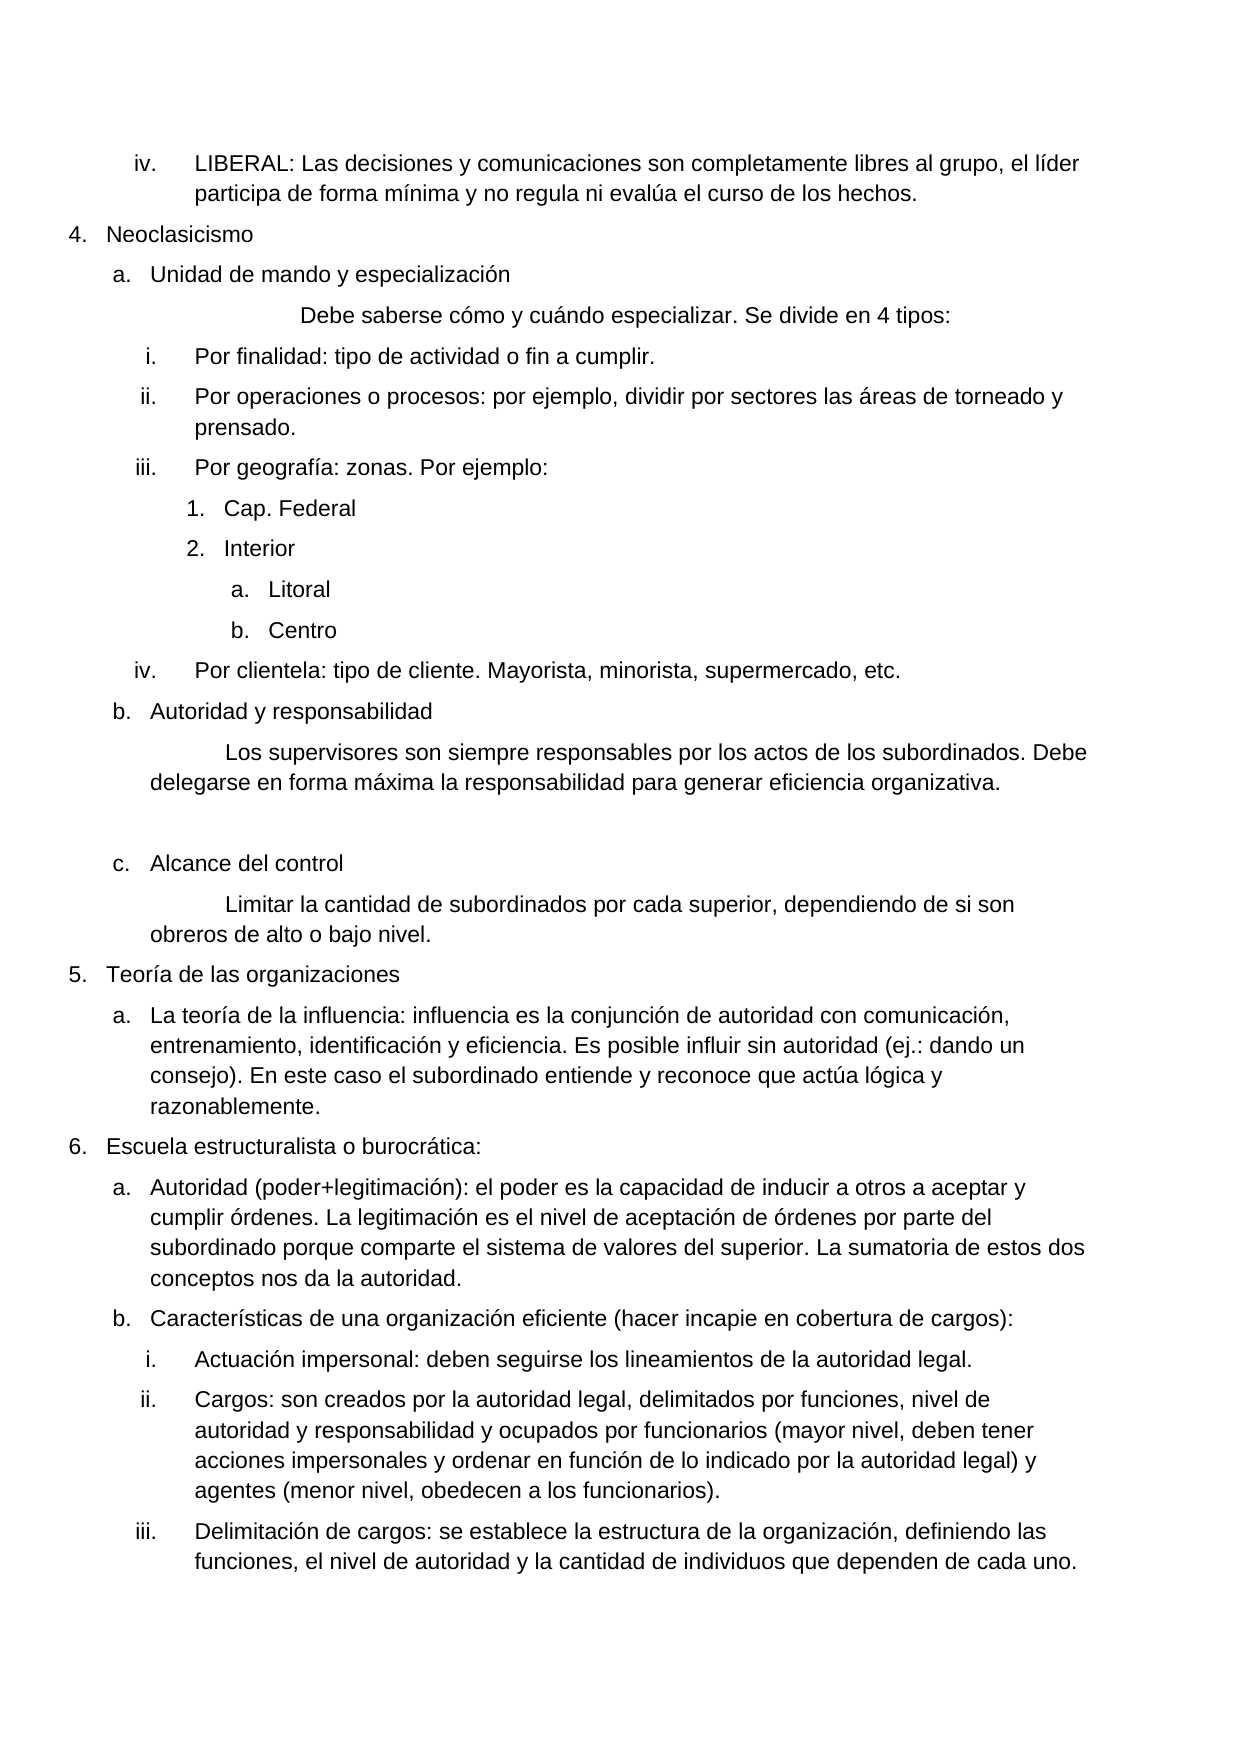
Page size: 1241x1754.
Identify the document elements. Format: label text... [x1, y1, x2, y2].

list Teoría de las organizaciones [68, 961, 1090, 988]
list Por clientela: tipo de cliente. Mayorista, minorista, supermercado, etc. [157, 657, 1090, 684]
list Centro [231, 617, 1090, 643]
list Litoral [231, 576, 1090, 602]
list Neoclasicismo [68, 221, 1090, 247]
text Debe saberse cómo y cuándo especializar. Se divide en 4 tipos: [300, 302, 1090, 328]
list Escuela estructuralista o burocrática: [68, 1133, 1090, 1160]
list La teoría de la influencia: influencia es la conjunción de autoridad con comunicación, entrenamiento, identificación y eficiencia. Es posible influir sin autoridad (ej.: dando un consejo). En este caso el subordinado entiende y reconoce que actúa lógica y razonablemente. [112, 1002, 1090, 1119]
list Alcance del control [112, 850, 1090, 876]
list Por geografía: zonas. Por ejemplo: [157, 454, 1090, 481]
text Limitar la cantidad de subordinados por cada superior, dependiendo de si son obreros de alto o bajo nivel. [150, 891, 1090, 947]
text Los supervisores son siempre responsables por los actos de los subordinados. Debe delegarse en forma máxima la responsabilidad para generar eficiencia organizativa. [150, 738, 1090, 795]
list Autoridad (poder+legitimación): el poder es la capacidad de inducir a otros a aceptar y cumplir órdenes. La legitimación es el nivel de aceptación de órdenes por parte del subordinado porque comparte el sistema de valores del superior. La sumatoria de estos dos conceptos nos da la autoridad. [112, 1174, 1090, 1291]
list Unidad de mando y especialización [112, 261, 1090, 288]
list Delimitación de cargos: se establece la estructura de la organización, definiendo las funciones, el nivel de autoridad y la cantidad de individuos que dependen de cada uno. [157, 1518, 1090, 1574]
list Cargos: son creados por la autoridad legal, delimitados por funciones, nivel de autoridad y responsabilidad y ocupados por funcionarios (mayor nivel, deben tener acciones impersonales y ordenar en función de lo indicado por la autoridad legal) y agentes (menor nivel, obedecen a los funcionarios). [157, 1386, 1090, 1503]
list LIBERAL: Las decisiones y comunicaciones son completamente libres al grupo, el líder participa de forma mínima y no regula ni evalúa el curso de los hechos. [157, 150, 1090, 207]
list Autoridad y responsabilidad [112, 698, 1090, 724]
list Por operaciones o procesos: por ejemplo, dividir por sectores las áreas de torneado y prensado. [157, 383, 1090, 440]
list Cap. Federal [186, 495, 1090, 521]
list Características de una organización eficiente (hacer incapie en cobertura de cargos): [112, 1305, 1090, 1332]
list Por finalidad: tipo de actividad o fin a cumplir. [157, 343, 1090, 369]
list Interior [186, 535, 1090, 562]
list Actuación impersonal: deben seguirse los lineamientos de la autoridad legal. [157, 1346, 1090, 1372]
